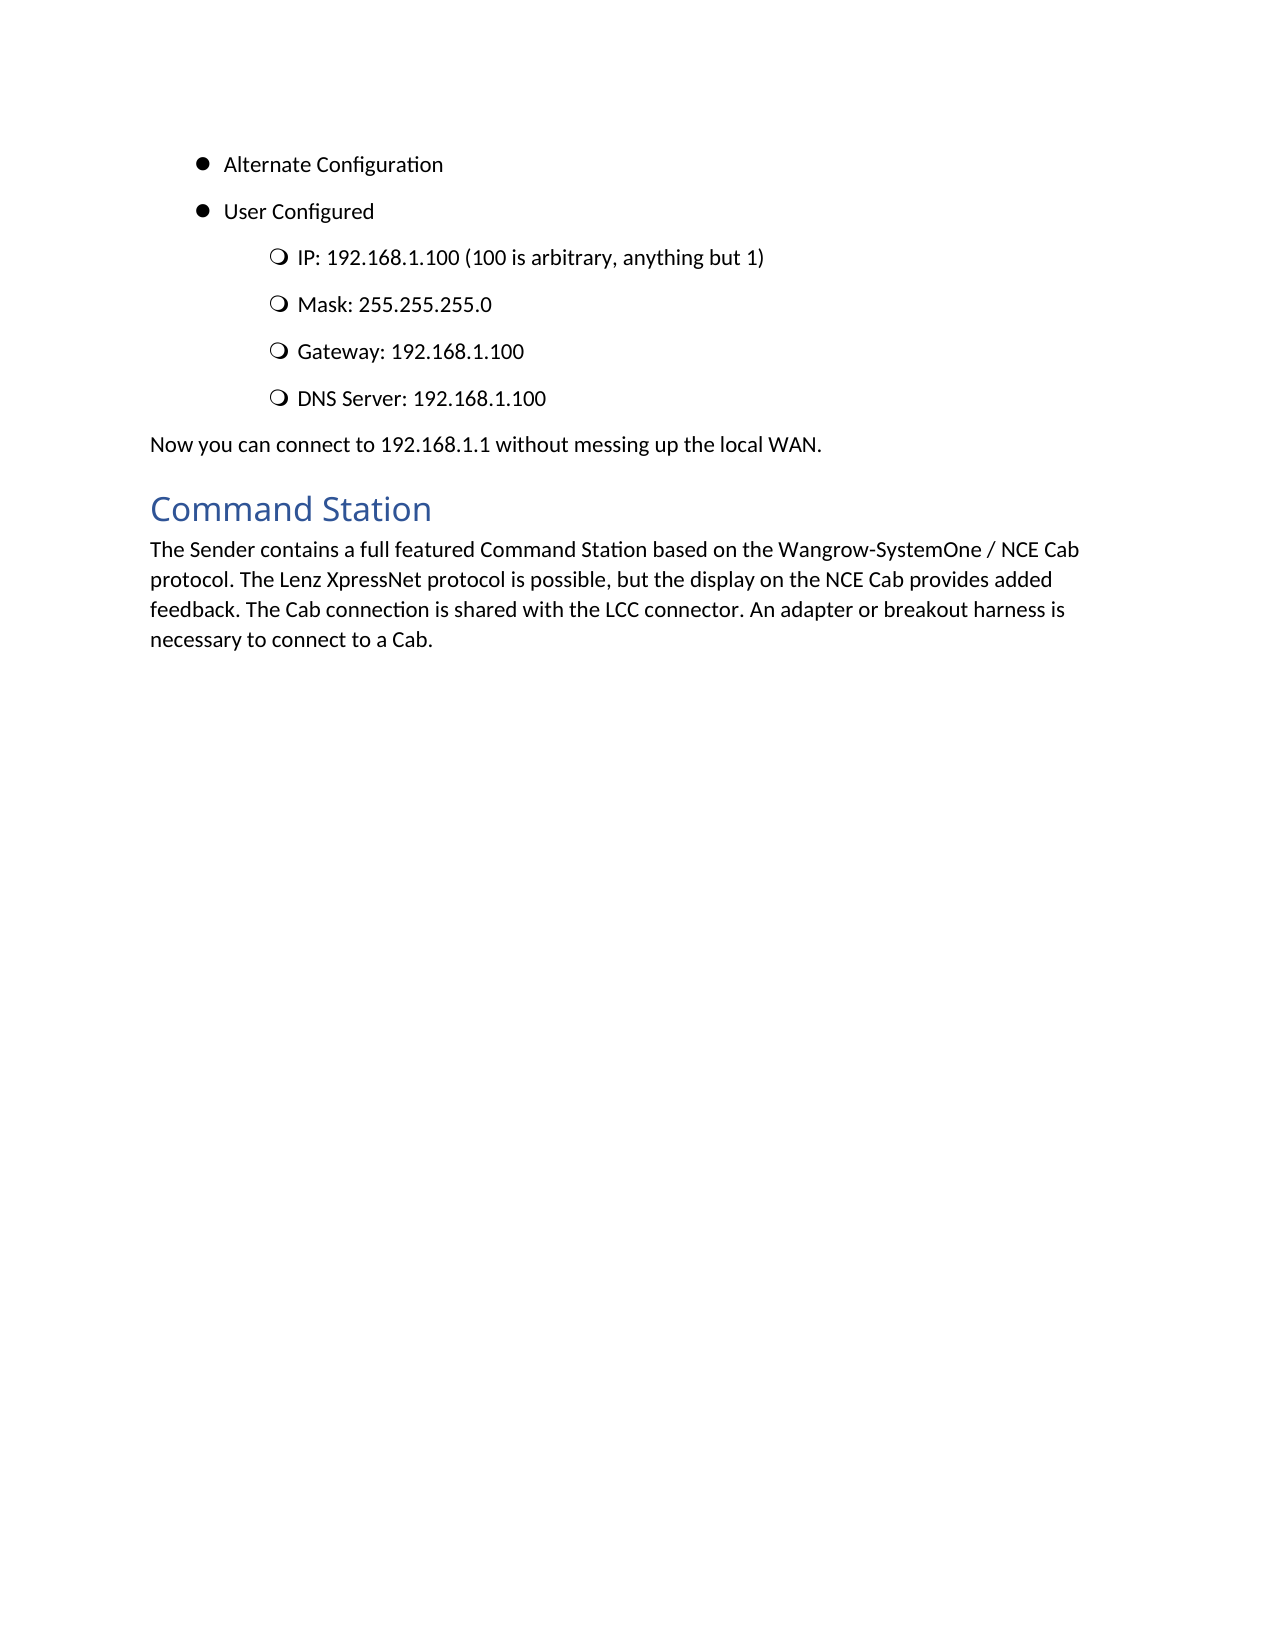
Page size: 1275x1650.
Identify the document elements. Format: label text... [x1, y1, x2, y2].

list Mask: 255.255.255.0 [268, 290, 1125, 318]
text Now you can connect to 192.168.1.1 without messing up the local WAN. [150, 431, 1125, 459]
text The Sender contains a full featured Command Station based on the Wangrow-SystemOne / NCE Cab protocol. The Lenz XpressNet protocol is possible, but the display on the NCE Cab provides added feedback. The Cab connection is shared with the LCC connector. An adapter or breakout harness is necessary to connect to a Cab. [150, 535, 1125, 653]
subtitle Command Station [150, 486, 1125, 531]
list IP: 192.168.1.100 (100 is arbitrary, anything but 1) [268, 243, 1125, 272]
list User Configured [194, 197, 1125, 225]
list DNS Server: 192.168.1.100 [268, 384, 1125, 412]
list Gateway: 192.168.1.100 [268, 337, 1125, 365]
list Alternate Configuration [194, 150, 1125, 178]
